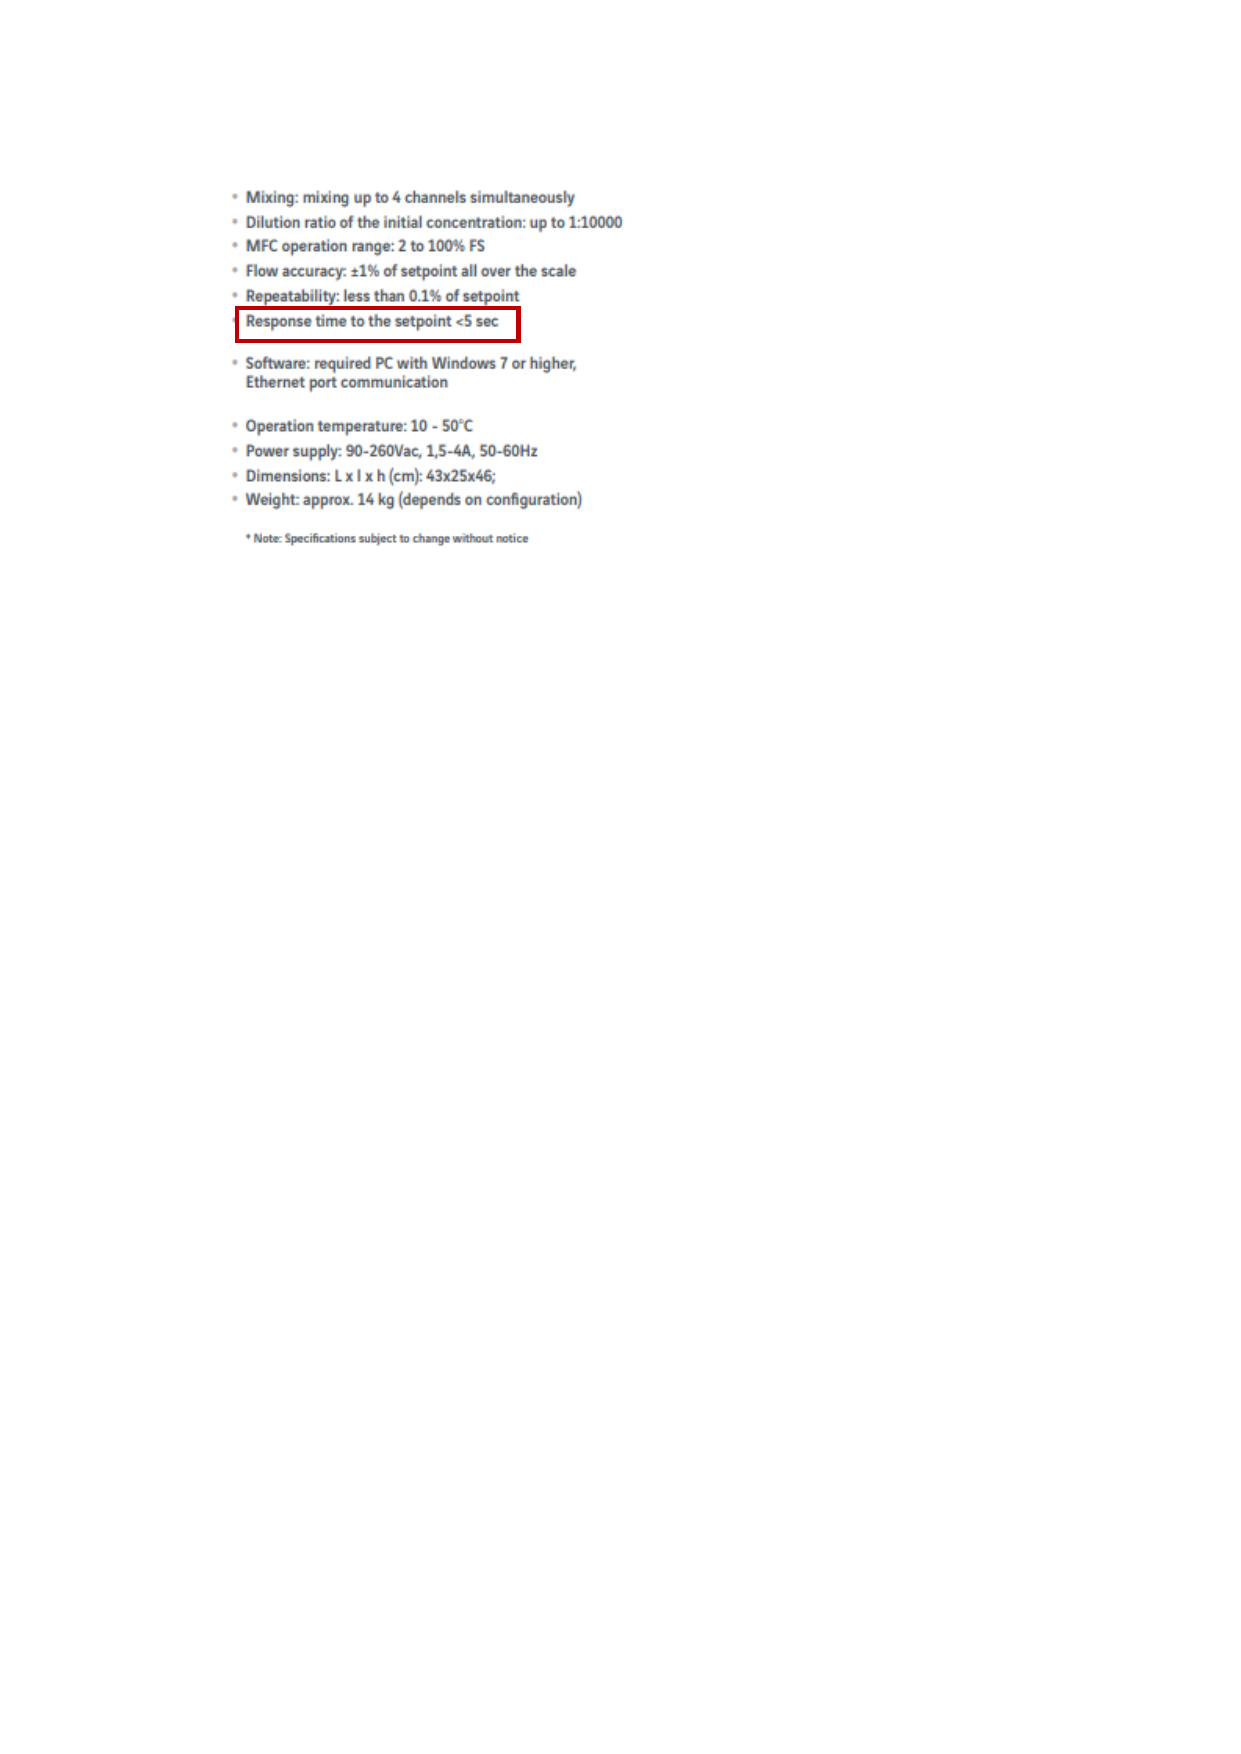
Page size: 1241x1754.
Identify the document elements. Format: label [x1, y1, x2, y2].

picture [187, 164, 655, 571]
